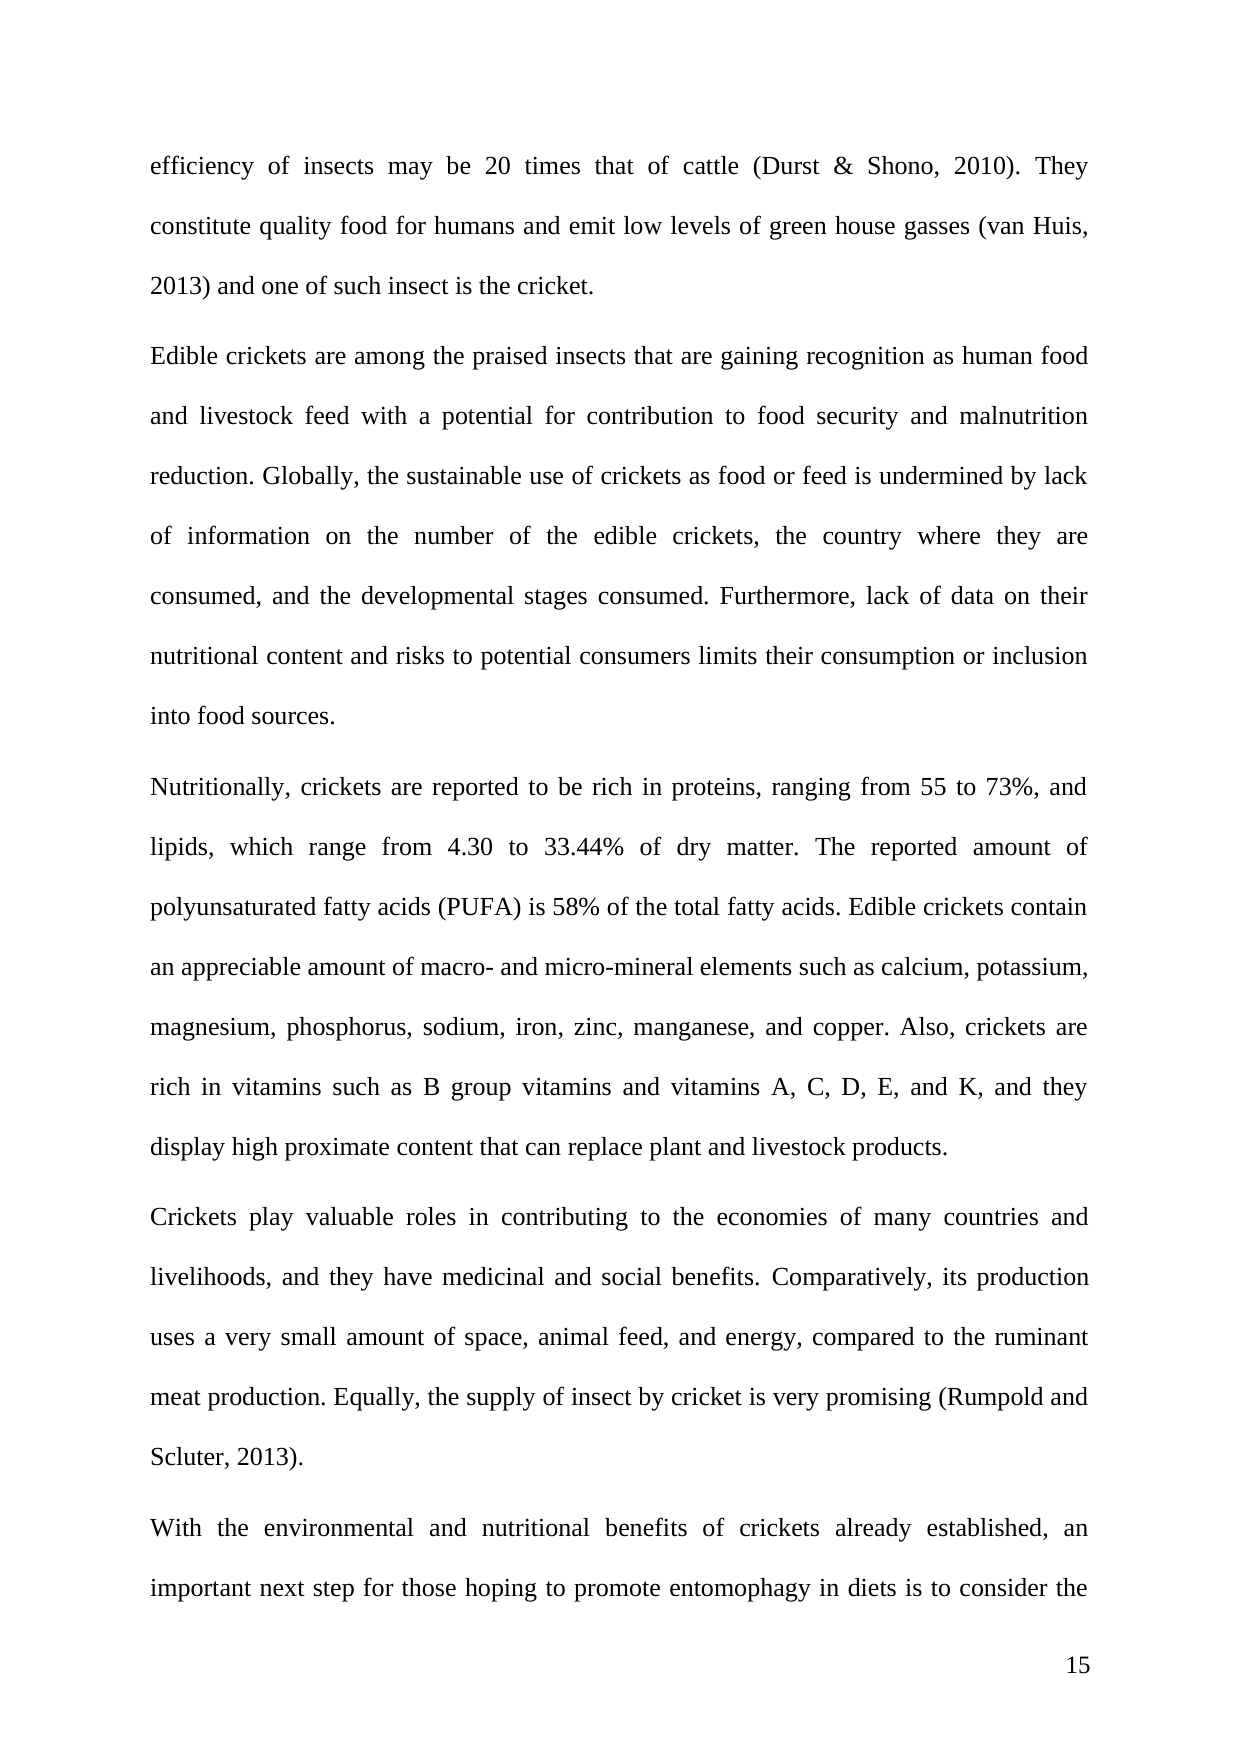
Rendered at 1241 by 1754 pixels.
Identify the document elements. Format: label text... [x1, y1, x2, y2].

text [150, 1512, 1090, 1602]
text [150, 150, 1090, 300]
text Nutritionally, crickets are reported to be rich in proteins, ranging from 55 to 73%, and lipids, which range from 4.30 to 33.44% of dry matter. The reported amount of polyunsaturated fatty acids (PUFA) is 58% of the total fatty acids. Edible crickets contain an appreciable amount of macro- and micro-mineral elements such as calcium, potassium, magnesium, phosphorus, sodium, iron, zinc, manganese, and copper. Also, crickets are rich in vitamins such as B group vitamins and vitamins A, C, D, E, and K, and they display high proximate content that can replace plant and livestock products. [150, 771, 1090, 1161]
text Crickets play valuable roles in contributing to the economies of many countries and livelihoods, and they have medicinal and social benefits. Comparatively, its production uses a very small amount of space, animal feed, and energy, compared to the ruminant meat production. Equally, the supply of insect by cricket is very promising (Rumpold and Scluter, 2013). [150, 1201, 1090, 1471]
text Edible crickets are among the praised insects that are gaining recognition as human food and livestock feed with a potential for contribution to food security and malnutrition reduction. Globally, the sustainable use of crickets as food or feed is undermined by lack of information on the number of the edible crickets, the country where they are consumed, and the developmental stages consumed. Furthermore, lack of data on their nutritional content and risks to potential consumers limits their consumption or inclusion into food sources. [150, 340, 1090, 730]
